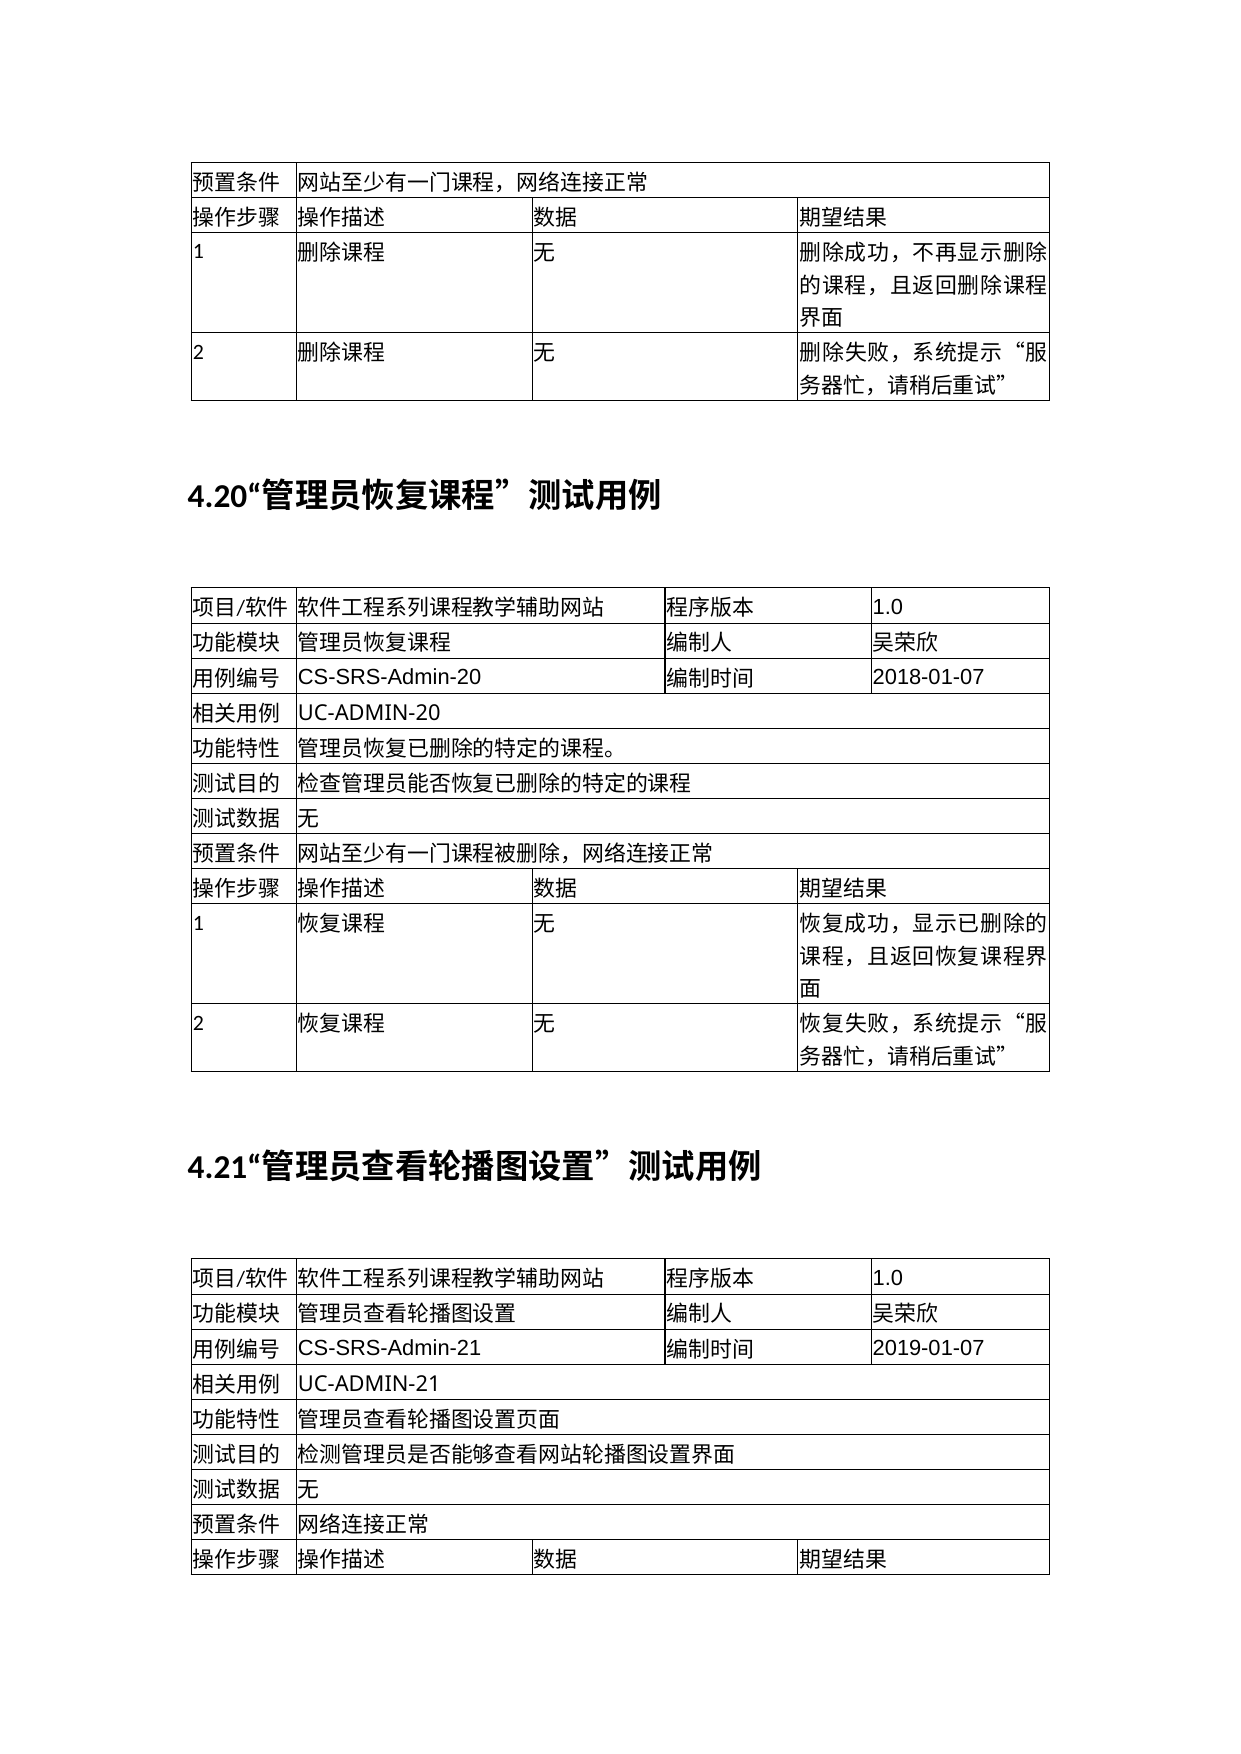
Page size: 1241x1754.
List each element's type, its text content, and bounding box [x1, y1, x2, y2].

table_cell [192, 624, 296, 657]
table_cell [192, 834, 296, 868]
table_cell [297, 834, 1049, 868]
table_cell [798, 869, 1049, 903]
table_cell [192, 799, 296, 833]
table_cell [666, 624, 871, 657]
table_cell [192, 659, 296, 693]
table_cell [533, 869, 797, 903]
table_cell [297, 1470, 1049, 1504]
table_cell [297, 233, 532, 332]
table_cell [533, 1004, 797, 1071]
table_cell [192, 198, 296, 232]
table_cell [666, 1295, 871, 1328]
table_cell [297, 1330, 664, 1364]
subtitle 4.20“管理员恢复课程”测试用例 [187, 461, 1053, 526]
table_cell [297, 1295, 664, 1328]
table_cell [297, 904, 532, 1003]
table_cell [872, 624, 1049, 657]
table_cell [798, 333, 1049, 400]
subtitle 4.21“管理员查看轮播图设置”测试用例 [187, 1132, 1053, 1197]
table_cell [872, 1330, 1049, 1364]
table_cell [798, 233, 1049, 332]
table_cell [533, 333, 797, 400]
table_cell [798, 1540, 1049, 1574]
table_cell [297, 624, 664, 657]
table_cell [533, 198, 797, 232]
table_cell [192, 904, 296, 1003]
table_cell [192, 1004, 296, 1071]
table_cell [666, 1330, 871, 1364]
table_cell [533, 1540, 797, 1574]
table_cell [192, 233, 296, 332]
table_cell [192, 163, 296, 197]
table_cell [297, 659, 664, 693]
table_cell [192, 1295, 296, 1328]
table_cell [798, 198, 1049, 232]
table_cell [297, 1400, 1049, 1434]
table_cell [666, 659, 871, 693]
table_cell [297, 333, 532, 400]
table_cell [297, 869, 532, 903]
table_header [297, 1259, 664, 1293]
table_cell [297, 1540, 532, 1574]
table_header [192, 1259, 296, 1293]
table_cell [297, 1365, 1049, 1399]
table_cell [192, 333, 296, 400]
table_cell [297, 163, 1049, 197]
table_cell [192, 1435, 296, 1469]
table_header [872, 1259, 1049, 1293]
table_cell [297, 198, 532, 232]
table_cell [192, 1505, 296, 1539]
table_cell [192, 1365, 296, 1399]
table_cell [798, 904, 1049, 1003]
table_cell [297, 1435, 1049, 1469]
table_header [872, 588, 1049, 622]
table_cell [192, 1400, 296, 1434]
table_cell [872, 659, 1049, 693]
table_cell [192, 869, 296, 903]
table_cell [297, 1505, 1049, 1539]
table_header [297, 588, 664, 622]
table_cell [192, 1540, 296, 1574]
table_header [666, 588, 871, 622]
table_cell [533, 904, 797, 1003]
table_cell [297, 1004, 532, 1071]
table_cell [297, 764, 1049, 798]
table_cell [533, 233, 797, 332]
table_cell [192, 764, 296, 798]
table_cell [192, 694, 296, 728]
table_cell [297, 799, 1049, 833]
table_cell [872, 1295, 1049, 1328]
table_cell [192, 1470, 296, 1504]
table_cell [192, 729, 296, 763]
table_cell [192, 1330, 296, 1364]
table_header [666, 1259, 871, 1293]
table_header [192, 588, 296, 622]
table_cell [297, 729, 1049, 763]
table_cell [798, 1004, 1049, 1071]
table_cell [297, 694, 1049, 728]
